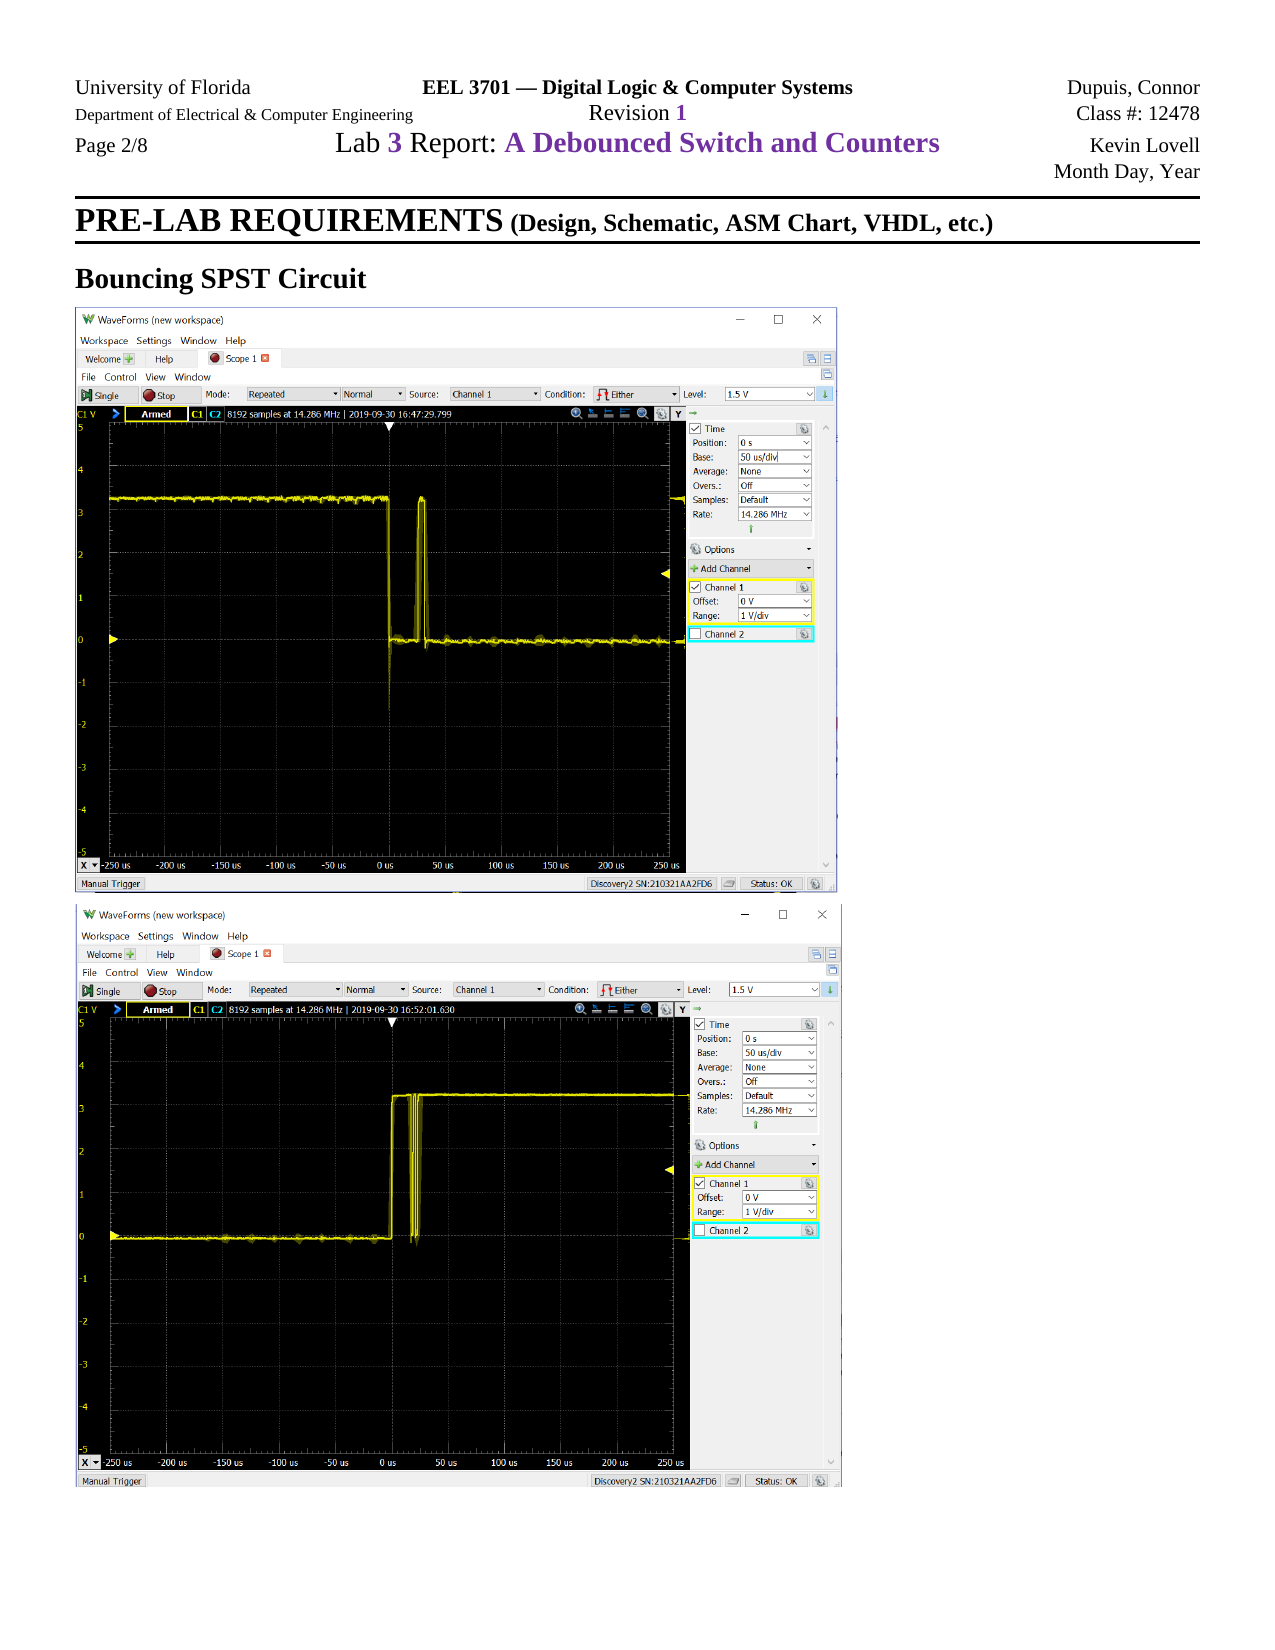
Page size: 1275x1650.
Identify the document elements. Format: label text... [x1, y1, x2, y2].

text PRE-LAB REQUIREMENTS (Design, Schematic, ASM Chart, VHDL, etc.) [75, 199, 1200, 241]
picture [75, 904, 842, 1487]
text Bouncing SPST Circuit [75, 261, 1200, 294]
picture [75, 307, 838, 893]
